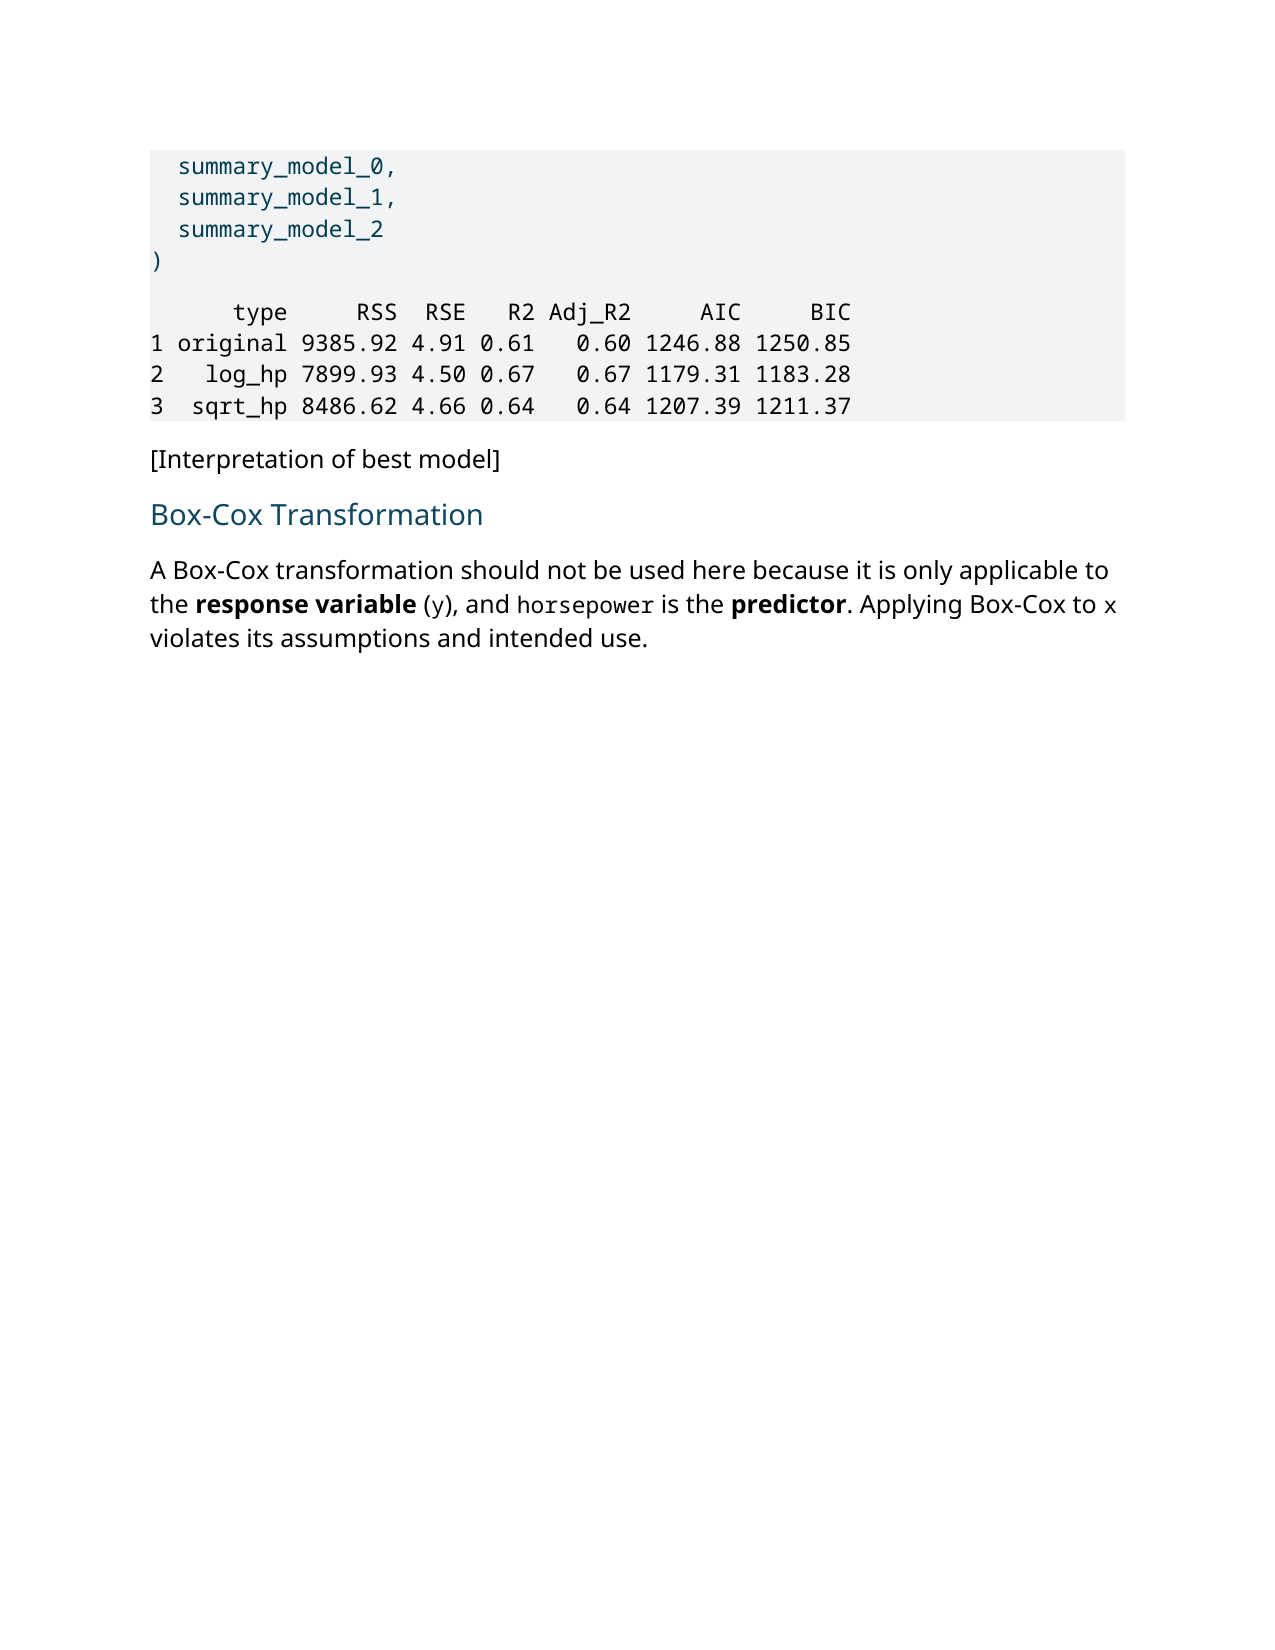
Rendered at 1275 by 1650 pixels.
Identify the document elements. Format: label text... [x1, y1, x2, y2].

subtitle Box-Cox Transformation [150, 494, 1125, 534]
text type RSS RSE R2 Adj_R2 AIC BIC 1 original 9385.92 4.91 0.61 0.60 1246.88 1250.85 2 log_hp 7899.93 4.50 0.67 0.67 1179.31 1183.28 3 sqrt_hp 8486.62 4.66 0.64 0.64 1207.39 1211.37 [150, 296, 1125, 421]
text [150, 150, 1125, 275]
text [Interpretation of best model] [150, 442, 1125, 476]
text A Box-Cox transformation should not be used here because it is only applicable to the response variable (y), and horsepower is the predictor. Applying Box-Cox to x violates its assumptions and intended use. [150, 553, 1125, 655]
